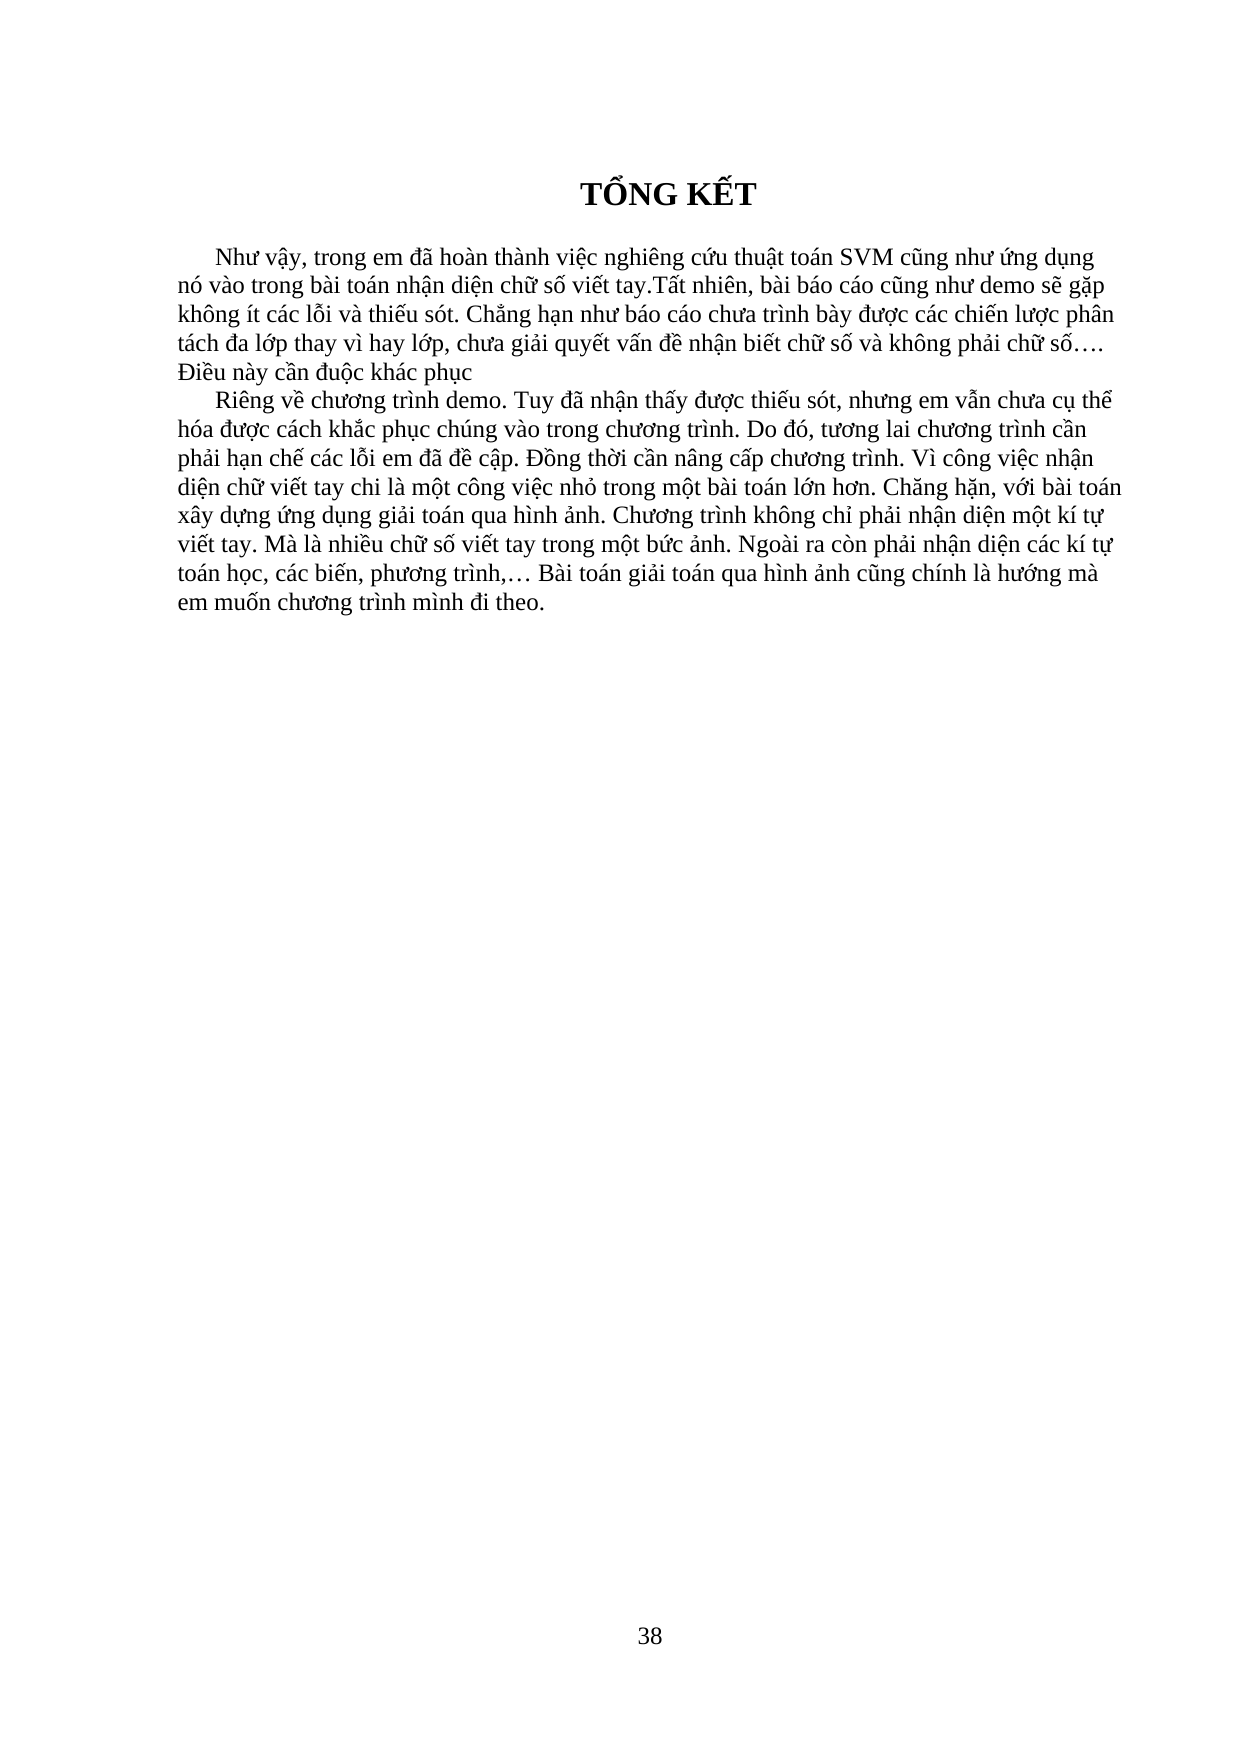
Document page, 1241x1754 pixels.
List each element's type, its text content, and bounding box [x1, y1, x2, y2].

text Như vậy, trong em đã hoàn thành việc nghiêng cứu thuật toán SVM cũng như ứng dụng nó vào trong bài toán nhận diện chữ số viết tay.Tất nhiên, bài báo cáo cũng như demo sẽ gặp không ít các lỗi và thiếu sót. Chẳng hạn như báo cáo chưa trình bày được các chiến lược phân tách đa lớp thay vì hay lớp, chưa giải quyết vấn đề nhận biết chữ số và không phải chữ số…. Điều này cần đuộc khác phục [177, 242, 1122, 386]
text Riêng về chương trình demo. Tuy đã nhận thấy được thiếu sót, nhưng em vẫn chưa cụ thể hóa được cách khắc phục chúng vào trong chương trình. Do đó, tương lai chương trình cần phải hạn chế các lỗi em đã đề cập. Đồng thời cần nâng cấp chương trình. Vì công việc nhận diện chữ viết tay chi là một công việc nhỏ trong một bài toán lớn hơn. Chăng hặn, với bài toán xây dựng ứng dụng giải toán qua hình ảnh. Chương trình không chỉ phải nhận diện một kí tự viết tay. Mà là nhiều chữ số viết tay trong một bức ảnh. Ngoài ra còn phải nhận diện các kí tự toán học, các biến, phương trình,… Bài toán giải toán qua hình ảnh cũng chính là hướng mà em muốn chương trình mình đi theo. [177, 386, 1122, 616]
subtitle TỔNG KẾT [177, 175, 1122, 213]
